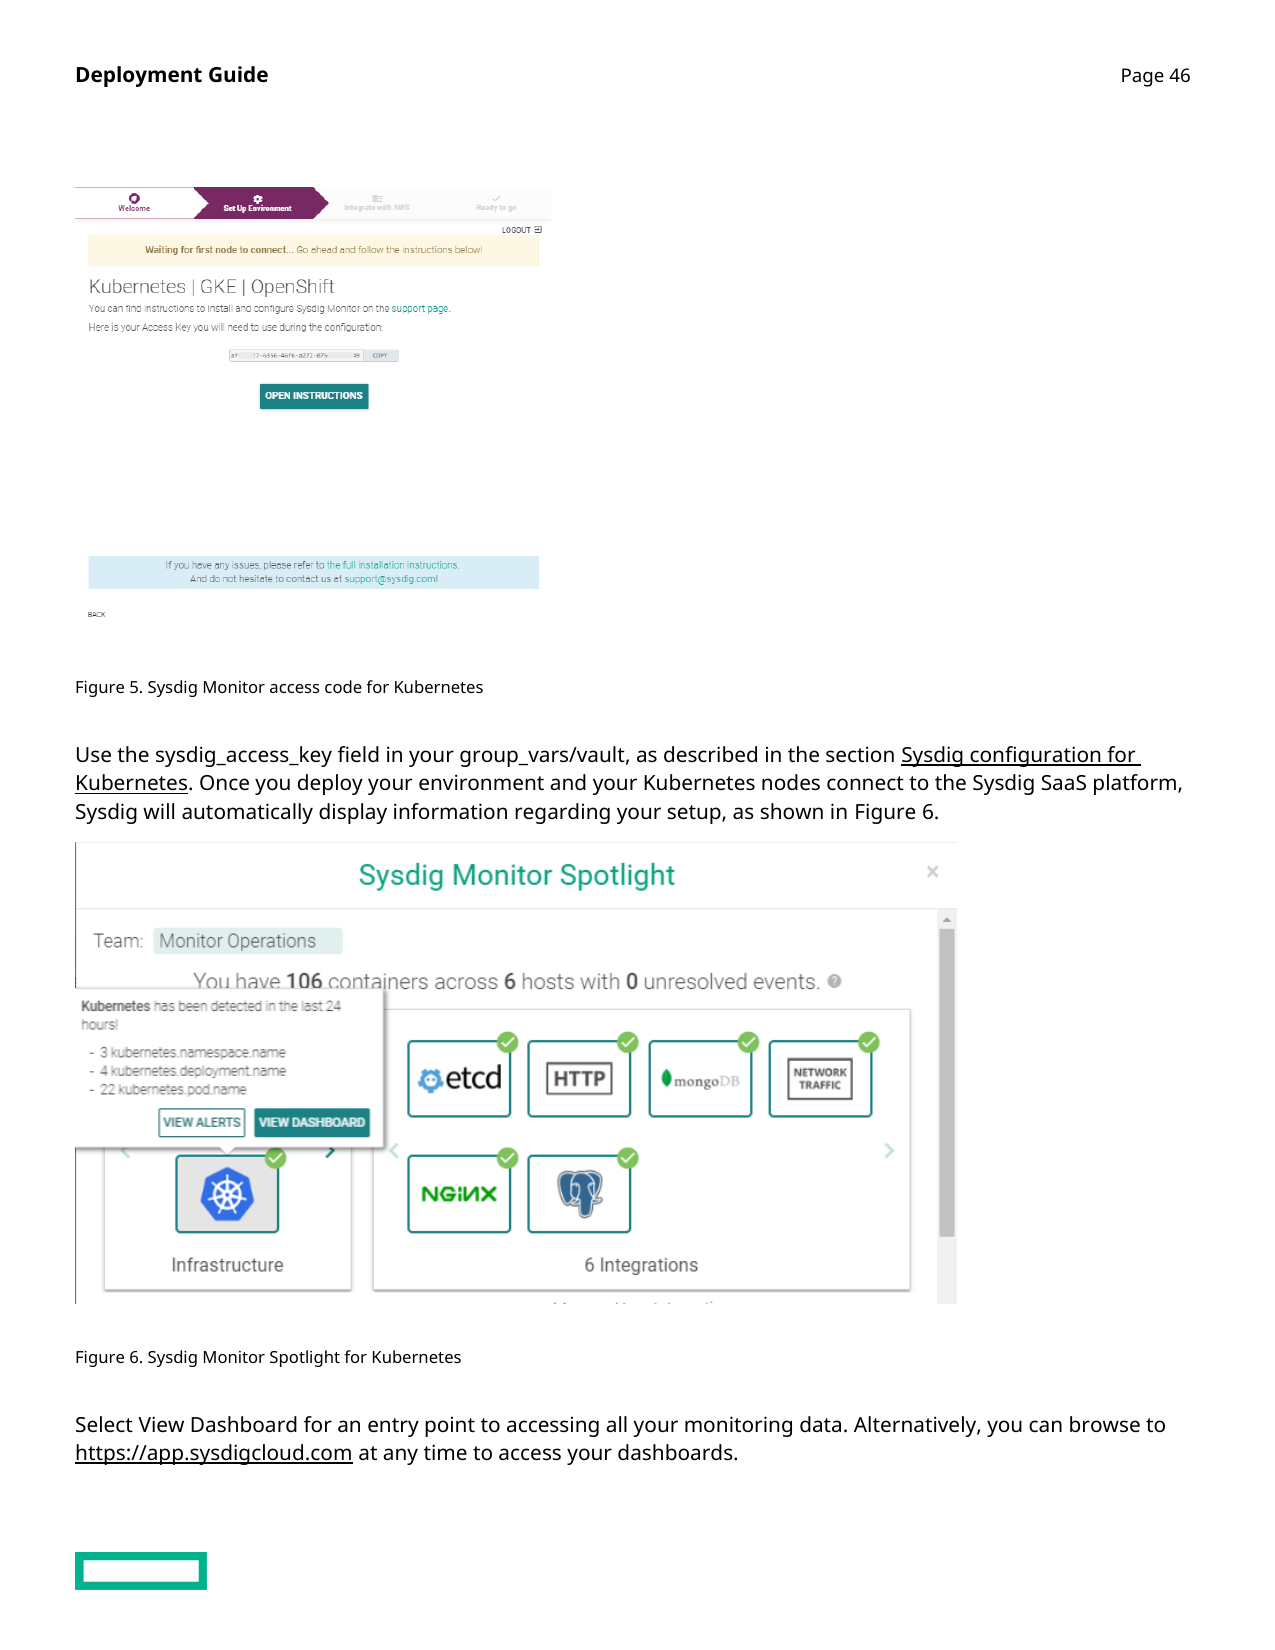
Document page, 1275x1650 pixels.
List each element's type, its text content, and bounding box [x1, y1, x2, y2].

text Figure 6. Sysdig Monitor Spotlight for Kubernetes [75, 1345, 1200, 1368]
text Figure 5. Sysdig Monitor access code for Kubernetes [75, 676, 1200, 698]
picture [75, 1552, 207, 1590]
text Select View Dashboard for an entry point to accessing all your monitoring data. Alternatively, you can browse to https://app.sysdigcloud.com at any time to access your dashboards. [75, 1410, 1200, 1467]
text Use the sysdig_access_key field in your group_vars/vault, as described in the section Sysdig configuration for Kubernetes. Once you deploy your environment and your Kubernetes nodes connect to the Sysdig SaaS platform, Sysdig will automatically display information regarding your setup, as shown in Figure 6. [75, 740, 1200, 825]
picture [75, 187, 552, 634]
picture [75, 842, 958, 1304]
